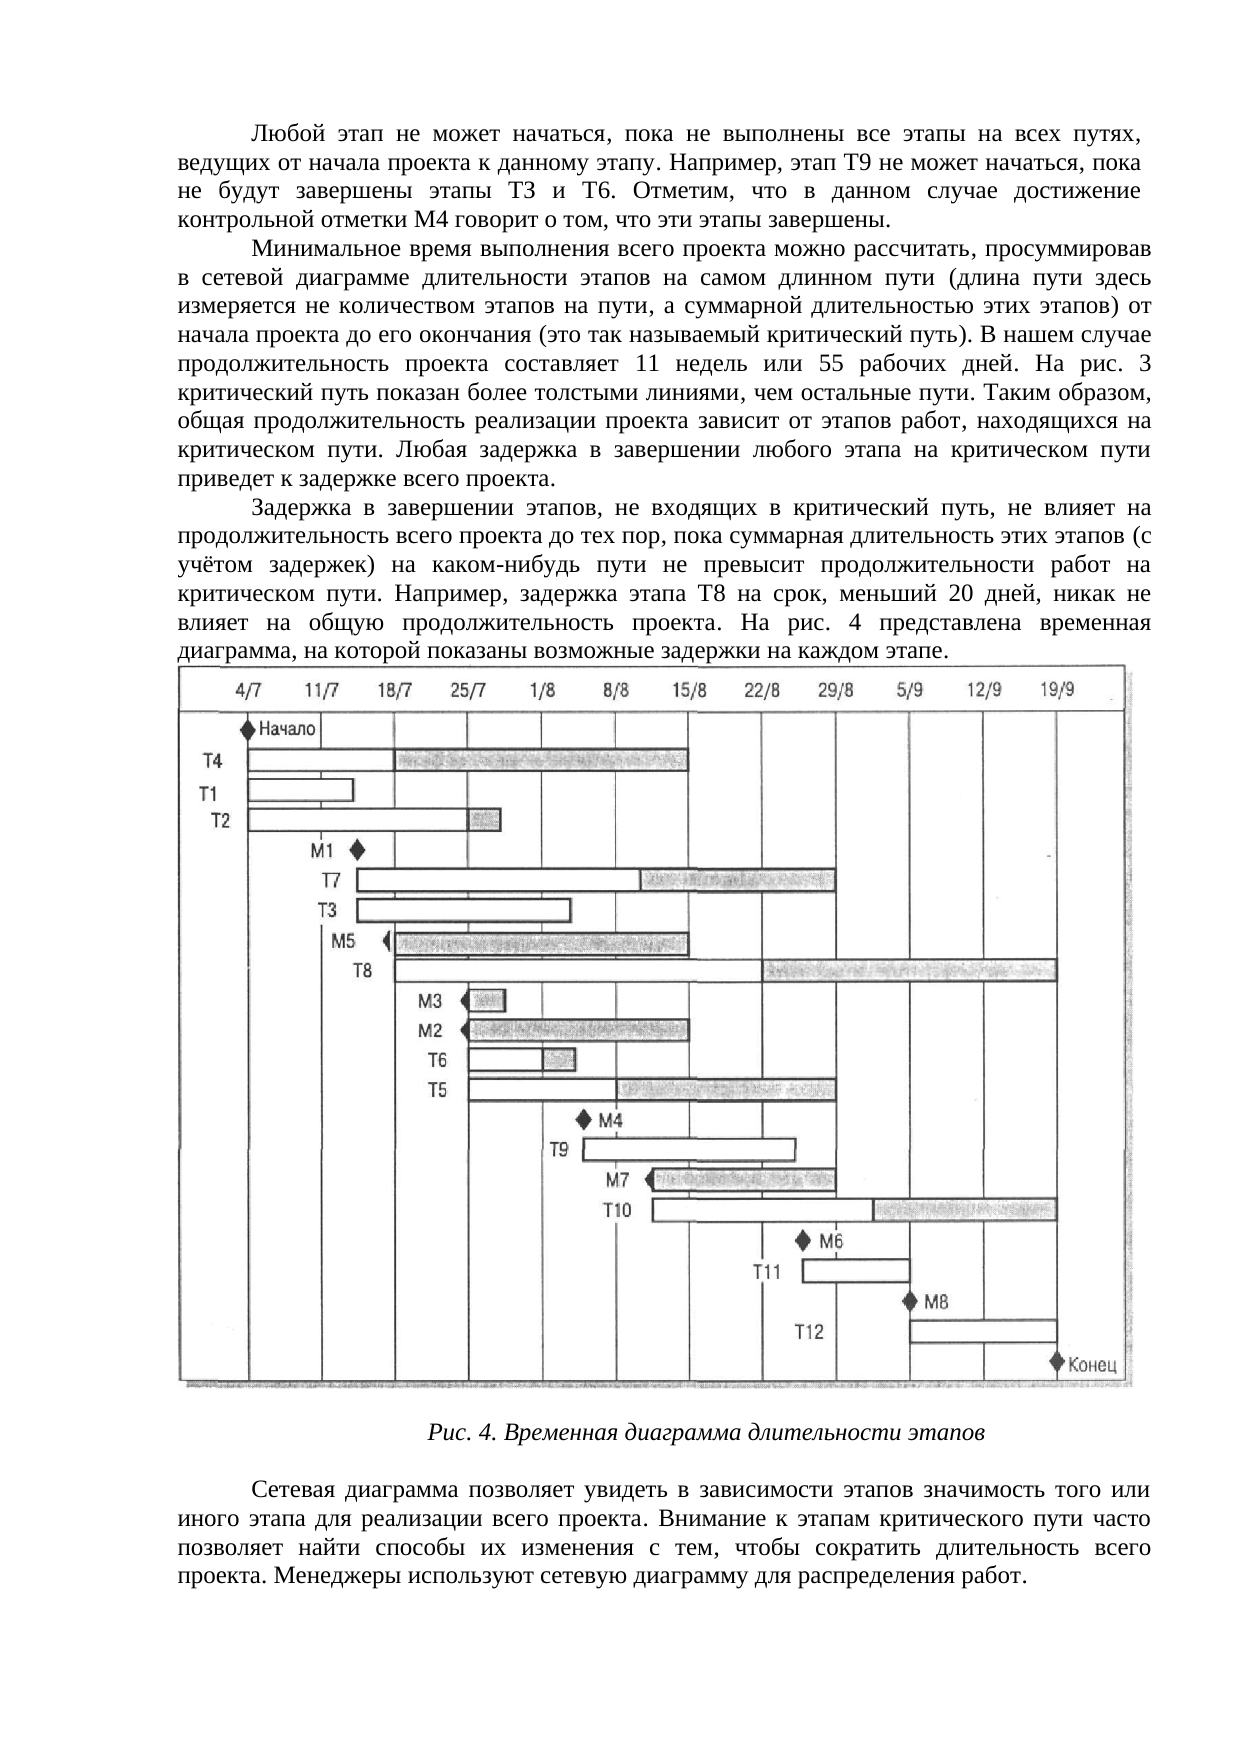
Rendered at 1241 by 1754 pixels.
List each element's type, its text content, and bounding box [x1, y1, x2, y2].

text Сетевая диаграмма позволяет увидеть в зависимости этапов значимость того или иного этапа для реализации всего проекта. Внимание к этапам критического пути часто позволяет найти способы их изменения с тем, чтобы сократить длительность всего проекта. Менеджеры используют сетевую диаграмму для распределения работ. [177, 1474, 1152, 1589]
text Любой этап не может начаться, пока не выполнены все этапы на всех путях, ведущих от начала проекта к данному этапу. Например, этап Т9 не может начаться, пока не будут завершены этапы ТЗ и Т6. Отметим, что в данном случае достижение контрольной отметки М4 говорит о том, что эти этапы завершены. [177, 118, 1141, 233]
picture [177, 664, 1134, 1389]
text Задержка в завершении этапов, не входящих в критический путь, не влияет на продолжительность всего проекта до тех пор, пока суммарная длительность этих этапов (с учётом задержек) на каком-нибудь пути не превысит продолжительности работ на критическом пути. Например, задержка этапа Т8 на срок, меньший 20 дней, никак не влияет на общую продолжительность проекта. На рис. 4 представлена временная диаграмма, на которой показаны возможные задержки на каждом этапе. [177, 492, 1152, 664]
text Рис. 4. Временная диаграмма длительности этапов [427, 1417, 1152, 1446]
text Минимальное время выполнения всего проекта можно рассчитать, просуммировав в сетевой диаграмме длительности этапов на самом длинном пути (длина пути здесь измеряется не количеством этапов на пути, а суммарной длительностью этих этапов) от начала проекта до его окончания (это так называемый критический путь). В нашем случае продолжительность проекта составляет 11 недель или 55 рабочих дней. На рис. 3 критический путь показан более толстыми линиями, чем остальные пути. Таким образом, общая продолжительность реализации проекта зависит от этапов работ, находящихся на критическом пути. Любая задержка в завершении любого этапа на критическом пути приведет к задержке всего проекта. [177, 233, 1152, 492]
